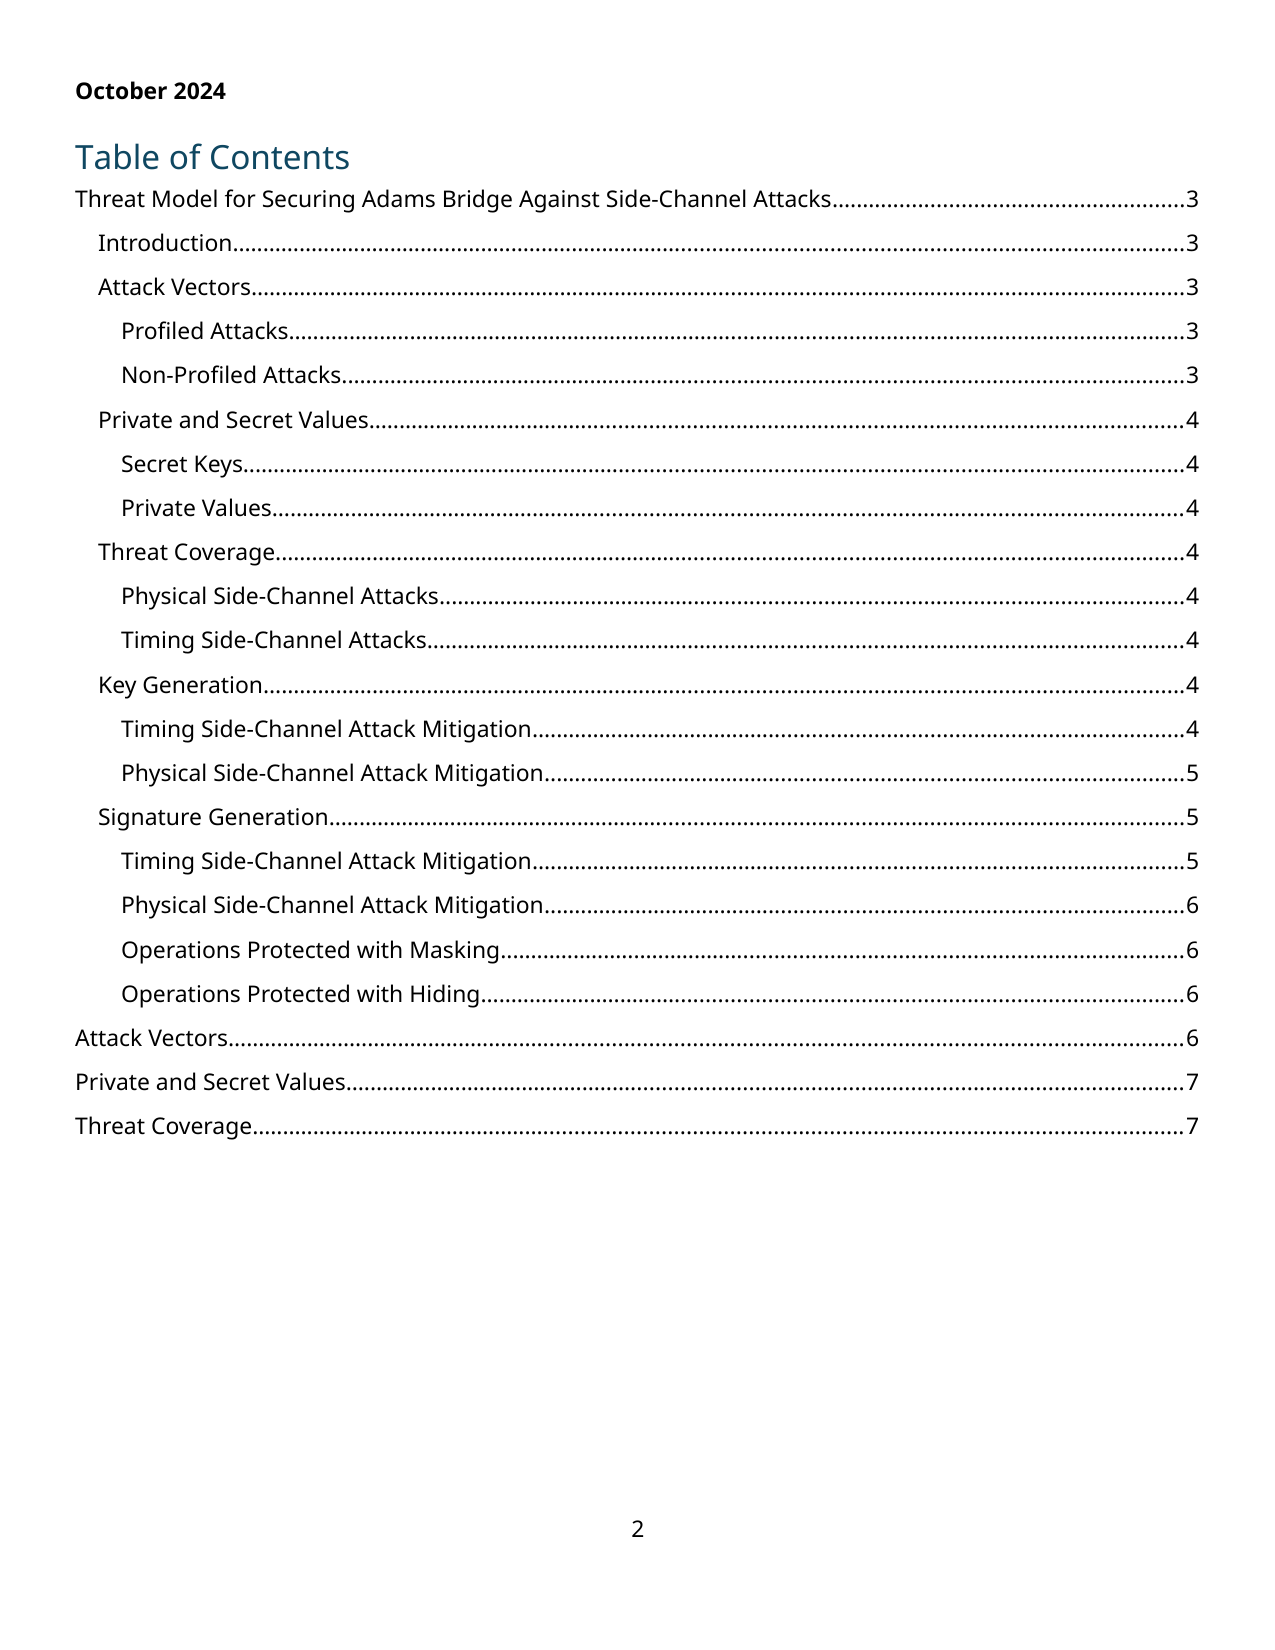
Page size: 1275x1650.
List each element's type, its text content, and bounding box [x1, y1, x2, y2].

text October 2024 [75, 75, 1200, 106]
